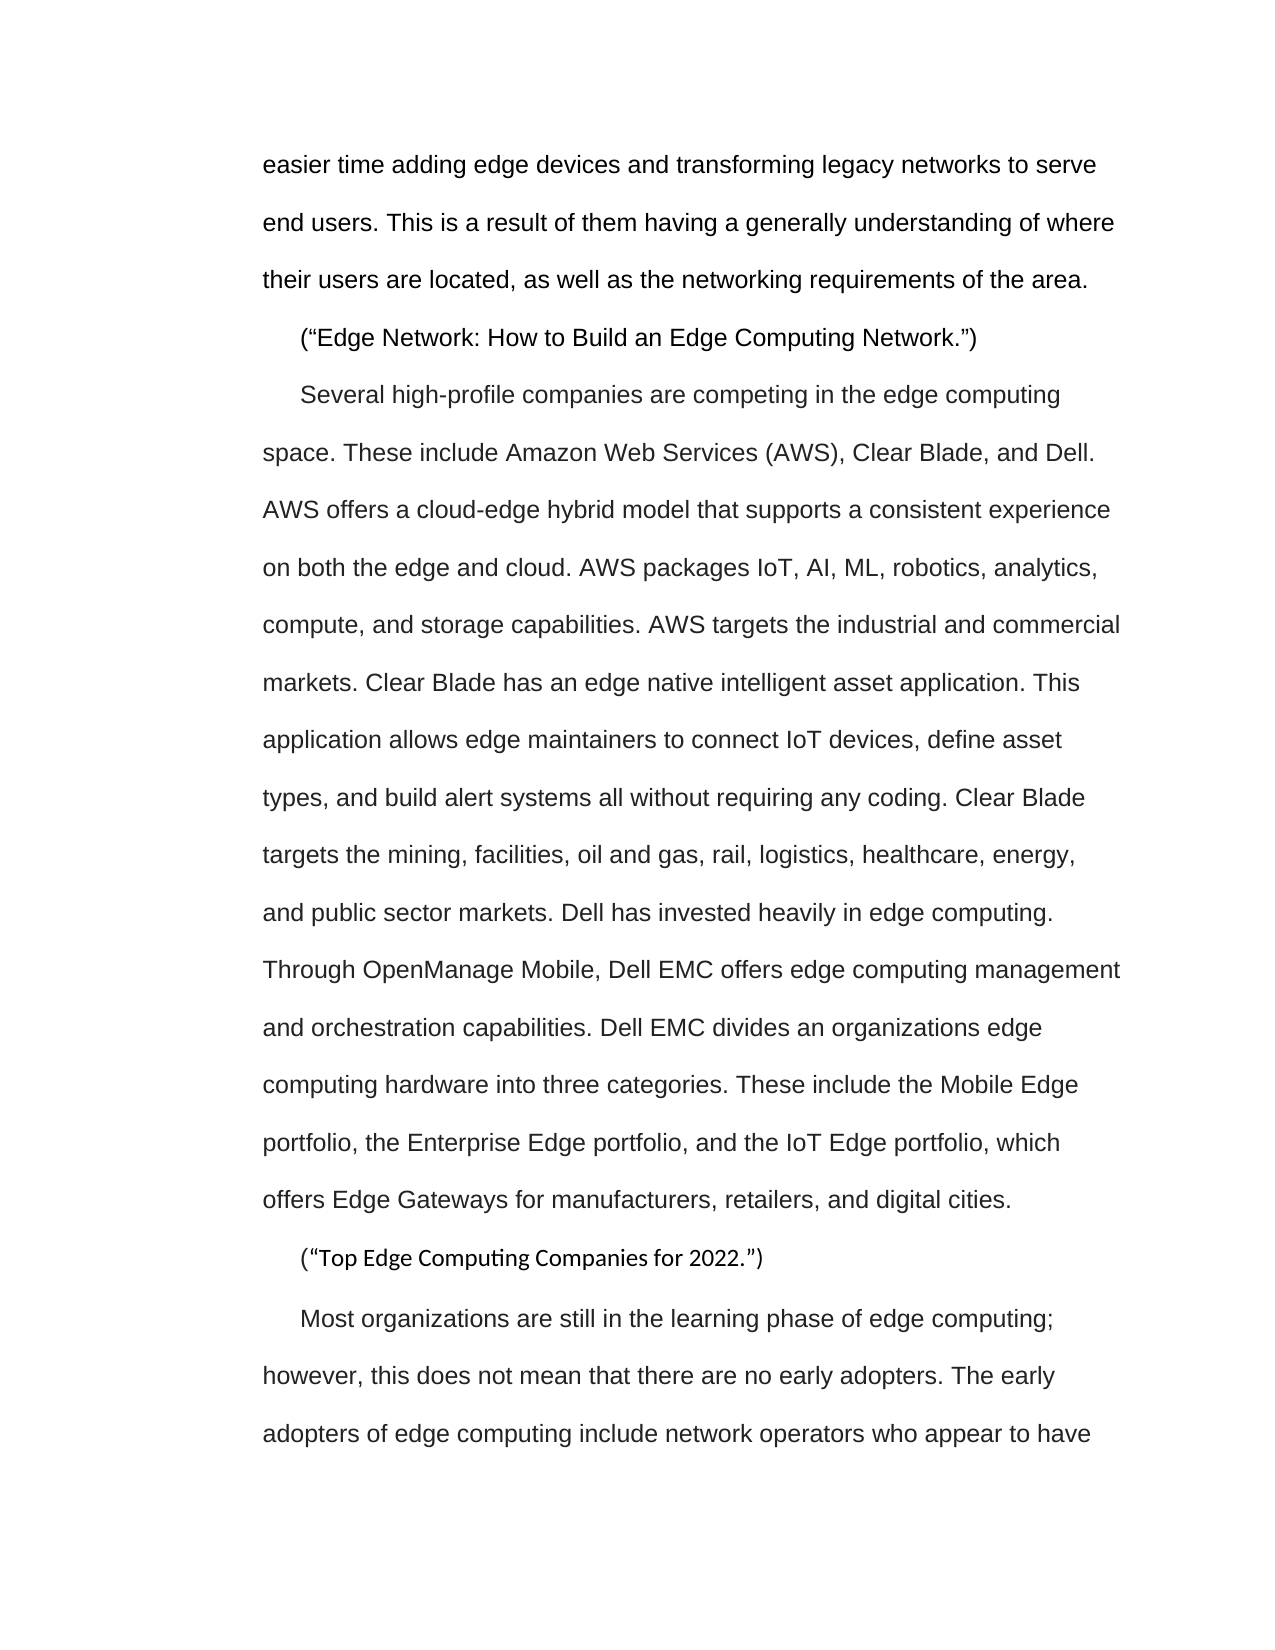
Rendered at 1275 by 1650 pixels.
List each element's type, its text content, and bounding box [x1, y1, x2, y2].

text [262, 1303, 1125, 1447]
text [262, 150, 1125, 294]
text (“Top Edge Computing Companies for 2022.”) [262, 1242, 1125, 1273]
text Several high-profile companies are competing in the edge computing space. These include Amazon Web Services (AWS), Clear Blade, and Dell. AWS offers a cloud-edge hybrid model that supports a consistent experience on both the edge and cloud. AWS packages IoT, AI, ML, robotics, analytics, compute, and storage capabilities. AWS targets the industrial and commercial markets. Clear Blade has an edge native intelligent asset application. This application allows edge maintainers to connect IoT devices, define asset types, and build alert systems all without requiring any coding. Clear Blade targets the mining, facilities, oil and gas, rail, logistics, healthcare, energy, and public sector markets. Dell has invested heavily in edge computing. Through OpenManage Mobile, Dell EMC offers edge computing management and orchestration capabilities. Dell EMC divides an organizations edge computing hardware into three categories. These include the Mobile Edge portfolio, the Enterprise Edge portfolio, and the IoT Edge portfolio, which offers Edge Gateways for manufacturers, retailers, and digital cities. [262, 380, 1125, 1214]
text (“Edge Network: How to Build an Edge Computing Network.”) [262, 322, 1125, 351]
